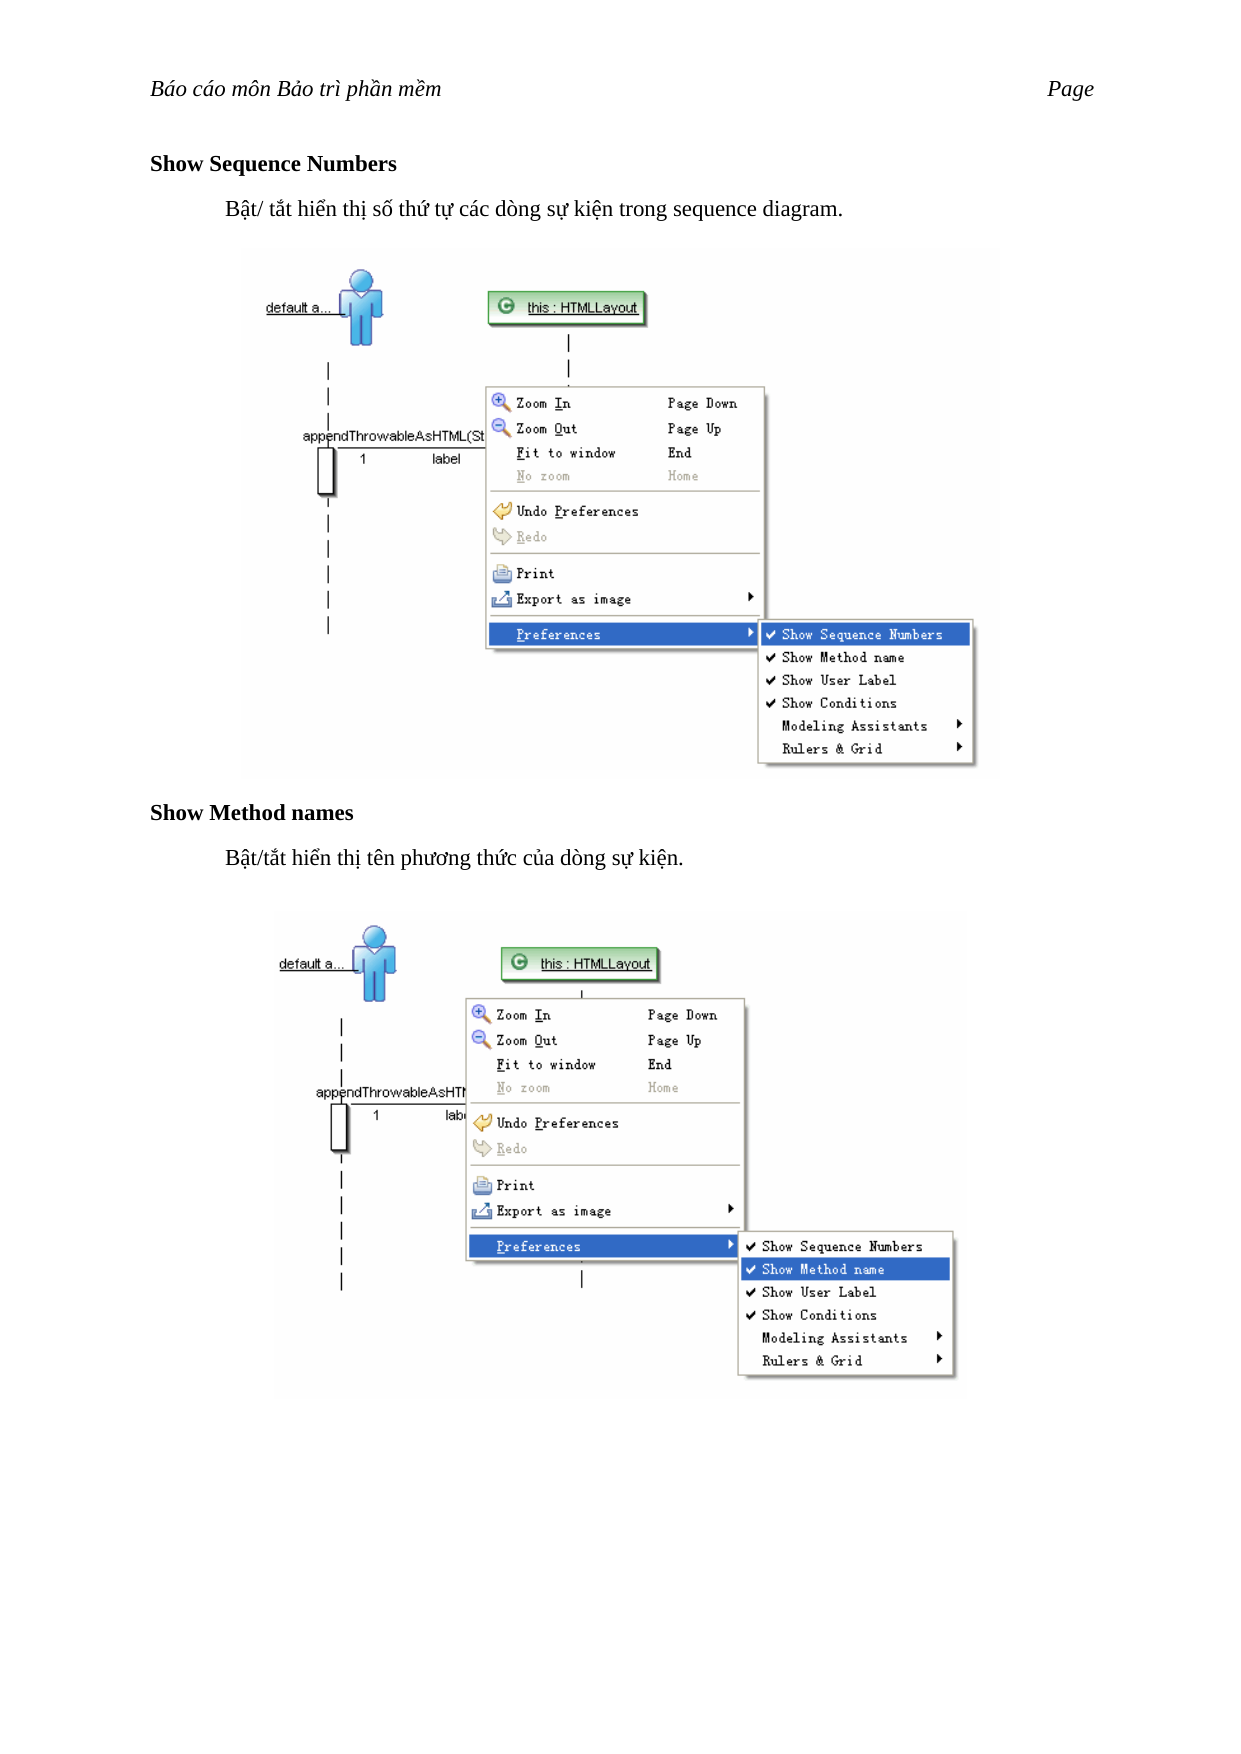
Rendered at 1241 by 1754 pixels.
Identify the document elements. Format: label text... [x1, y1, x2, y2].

text Bật/ tắt hiển thị số thứ tự các dòng sự kiện trong sequence diagram. [225, 195, 1090, 221]
text Bật/tắt hiển thị tên phương thức của dòng sự kiện. [150, 844, 1090, 870]
picture [240, 248, 1001, 779]
text Show Sequence Numbers [150, 150, 1090, 176]
picture [273, 911, 968, 1399]
